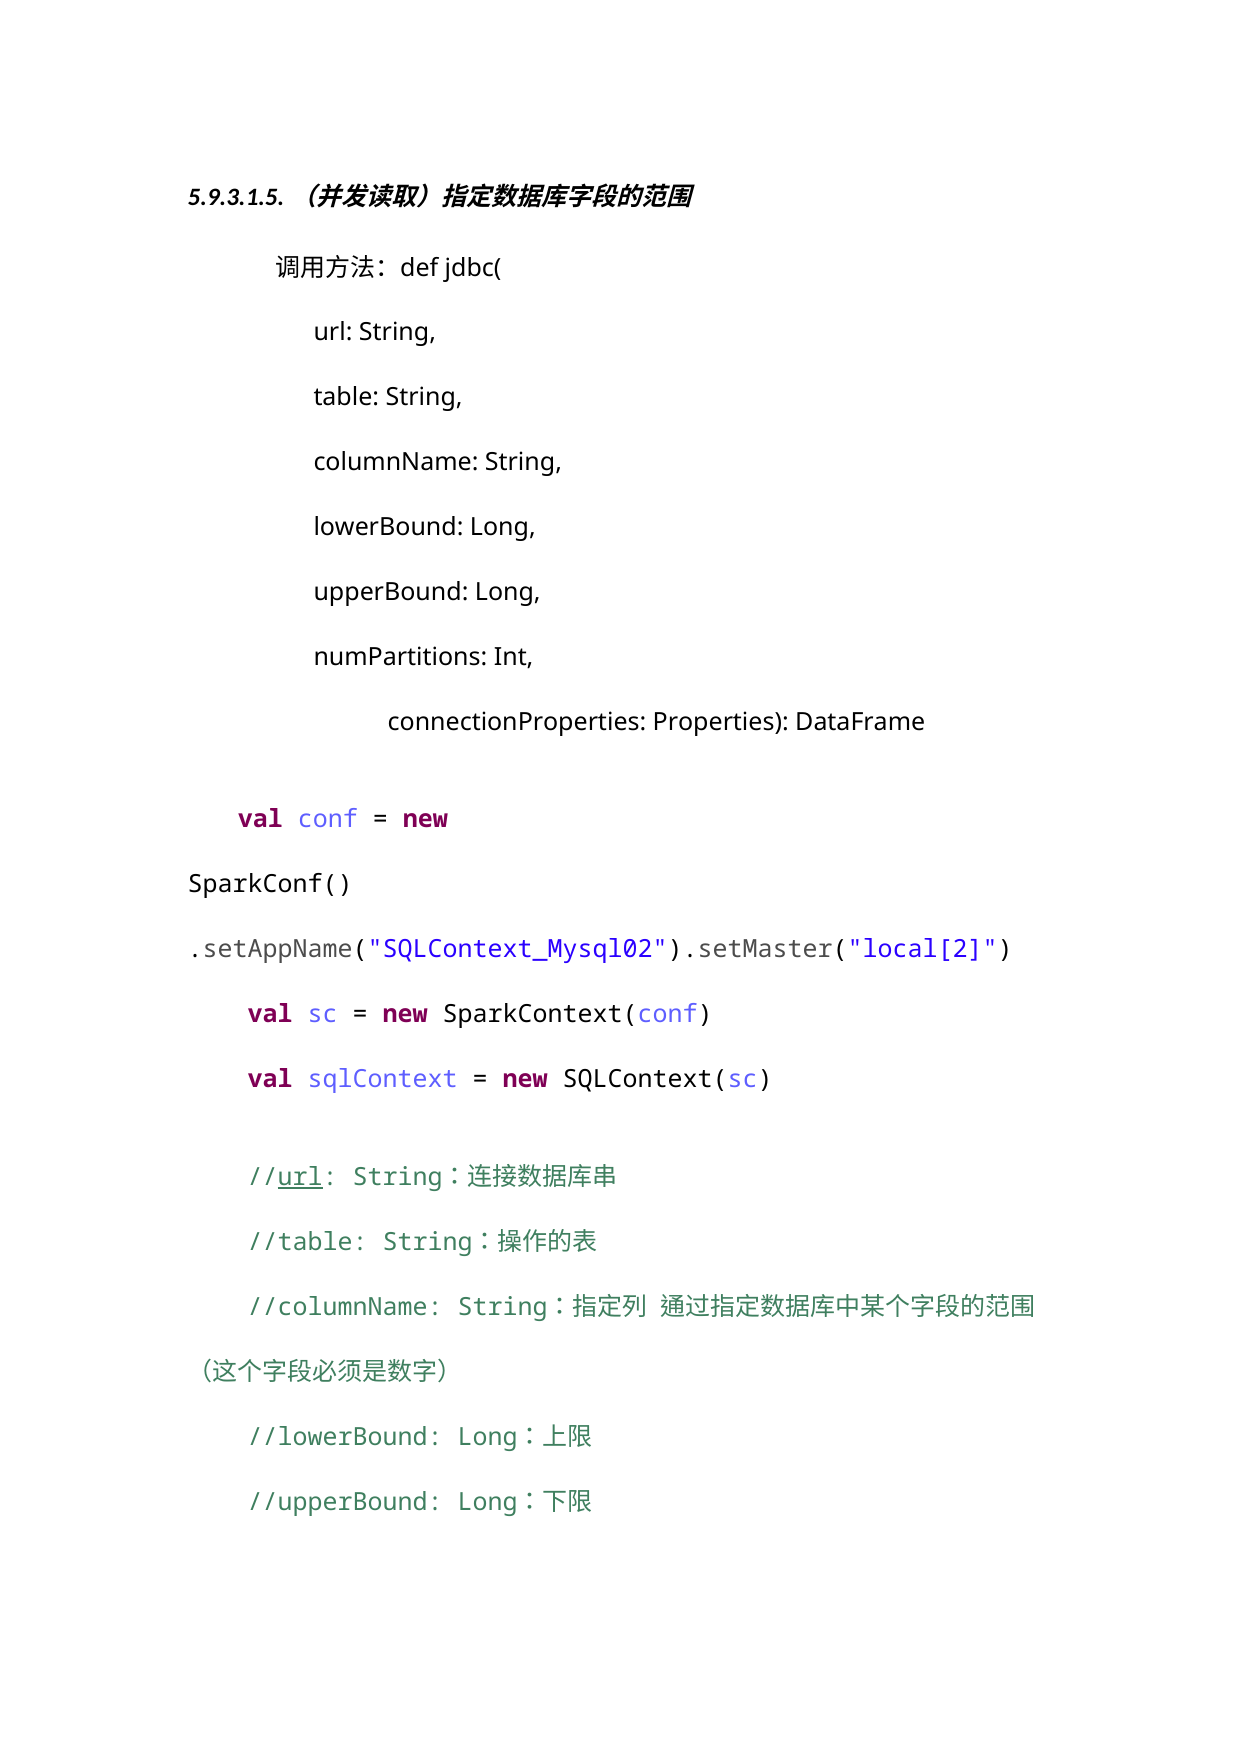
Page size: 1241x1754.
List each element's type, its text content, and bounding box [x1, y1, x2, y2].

text columnName: String, [287, 428, 1053, 493]
text upperBound: Long, [287, 558, 1053, 623]
text //url: String：连接数据库串 [187, 1143, 1053, 1208]
text lowerBound: Long, [287, 493, 1053, 558]
text val sc = new SparkContext(conf) [187, 981, 1053, 1046]
text //table: String：操作的表 [187, 1208, 1053, 1273]
text 调用方法：def jdbc( [187, 233, 1053, 298]
text //lowerBound: Long：上限 [187, 1403, 1053, 1468]
text url: String, [287, 298, 1053, 363]
text table: String, [287, 363, 1053, 428]
text //columnName: String：指定列 通过指定数据库中某个字段的范围（这个字段必须是数字） [187, 1273, 1053, 1403]
subtitle （并发读取）指定数据库字段的范围 [187, 162, 1053, 227]
text val sqlContext = new SQLContext(sc) [187, 1046, 1053, 1111]
text numPartitions: Int, [287, 623, 1053, 688]
text connectionProperties: Properties): DataFrame [287, 688, 1053, 753]
text val conf = new SparkConf().setAppName("SQLContext_Mysql02").setMaster("local[2]") [187, 786, 1053, 981]
text //upperBound: Long：下限 [187, 1468, 1053, 1533]
